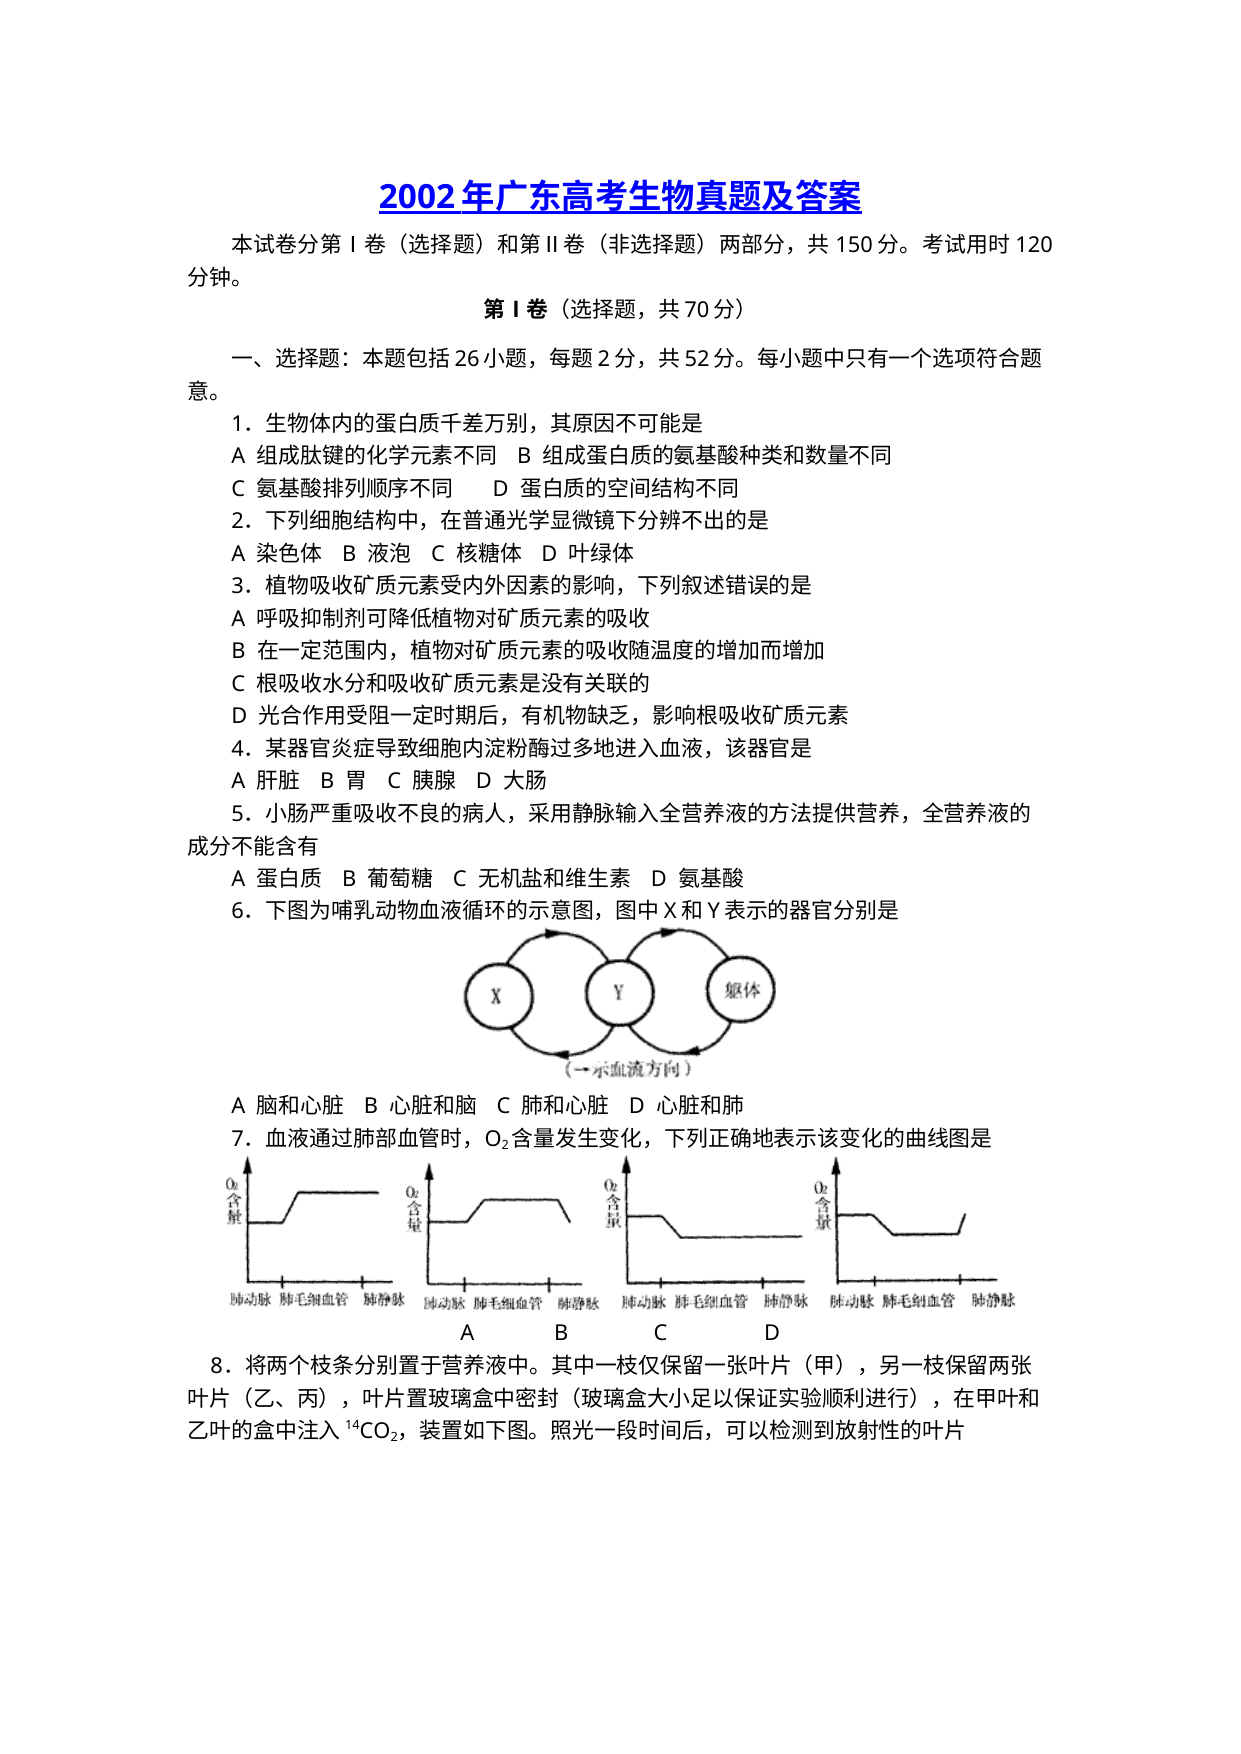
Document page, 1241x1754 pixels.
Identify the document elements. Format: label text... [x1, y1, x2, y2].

text D 光合作用受阻一定时期后，有机物缺乏，影响根吸收矿质元素 [187, 698, 1053, 731]
text 5．小肠严重吸收不良的病人，采用静脉输入全营养液的方法提供营养，全营养液的成分不能含有 [187, 796, 1053, 861]
text C 根吸收水分和吸收矿质元素是没有关联的 [187, 666, 1053, 698]
text 8．将两个枝条分别置于营养液中。其中一枝仅保留一张叶片（甲），另一枝保留两张叶片（乙、丙），叶片置玻璃盒中密封（玻璃盒大小足以保证实验顺利进行），在甲叶和乙叶的盒中注入14CO2，装置如下图。照光一段时间后，可以检测到放射性的叶片 [187, 1348, 1053, 1446]
text A B C D [187, 1316, 1053, 1348]
text 本试卷分第Ⅰ卷（选择题）和第Ⅱ卷（非选择题）两部分，共150分。考试用时120分钟。 [187, 227, 1053, 292]
text A 脑和心脏 B 心脏和脑 C 肺和心脏 D 心脏和肺 [187, 1088, 1053, 1121]
text A 染色体 B 液泡 C 核糖体 D 叶绿体 [187, 536, 1053, 568]
text 3．植物吸收矿质元素受内外因素的影响，下列叙述错误的是 [187, 568, 1053, 601]
text C 氨基酸排列顺序不同 D 蛋白质的空间结构不同 [187, 471, 1053, 503]
text A 蛋白质 B 葡萄糖 C 无机盐和维生素 D 氨基酸 [187, 861, 1053, 893]
picture [224, 1153, 1016, 1310]
text A 肝脏 B 胃 C 胰腺 D 大肠 [187, 763, 1053, 796]
text 2．下列细胞结构中，在普通光学显微镜下分辨不出的是 [187, 503, 1053, 536]
text A 组成肽键的化学元素不同 B 组成蛋白质的氨基酸种类和数量不同 [187, 438, 1053, 471]
text 1．生物体内的蛋白质千差万别，其原因不可能是 [187, 406, 1053, 438]
picture [461, 925, 779, 1082]
text 一、选择题：本题包括26小题，每题2分，共52分。每小题中只有一个选项符合题意。 [187, 341, 1053, 406]
text 第Ⅰ卷（选择题，共70分） [187, 292, 1053, 324]
text 2002年广东高考生物真题及答案 [187, 162, 1053, 227]
text 6．下图为哺乳动物血液循环的示意图，图中X和Y表示的器官分别是 [187, 893, 1053, 926]
text 4．某器官炎症导致细胞内淀粉酶过多地进入血液，该器官是 [187, 731, 1053, 763]
text 7．血液通过肺部血管时，O2含量发生变化，下列正确地表示该变化的曲线图是 [187, 1121, 1053, 1153]
text A 呼吸抑制剂可降低植物对矿质元素的吸收 [187, 601, 1053, 633]
text B 在一定范围内，植物对矿质元素的吸收随温度的增加而增加 [187, 633, 1053, 666]
